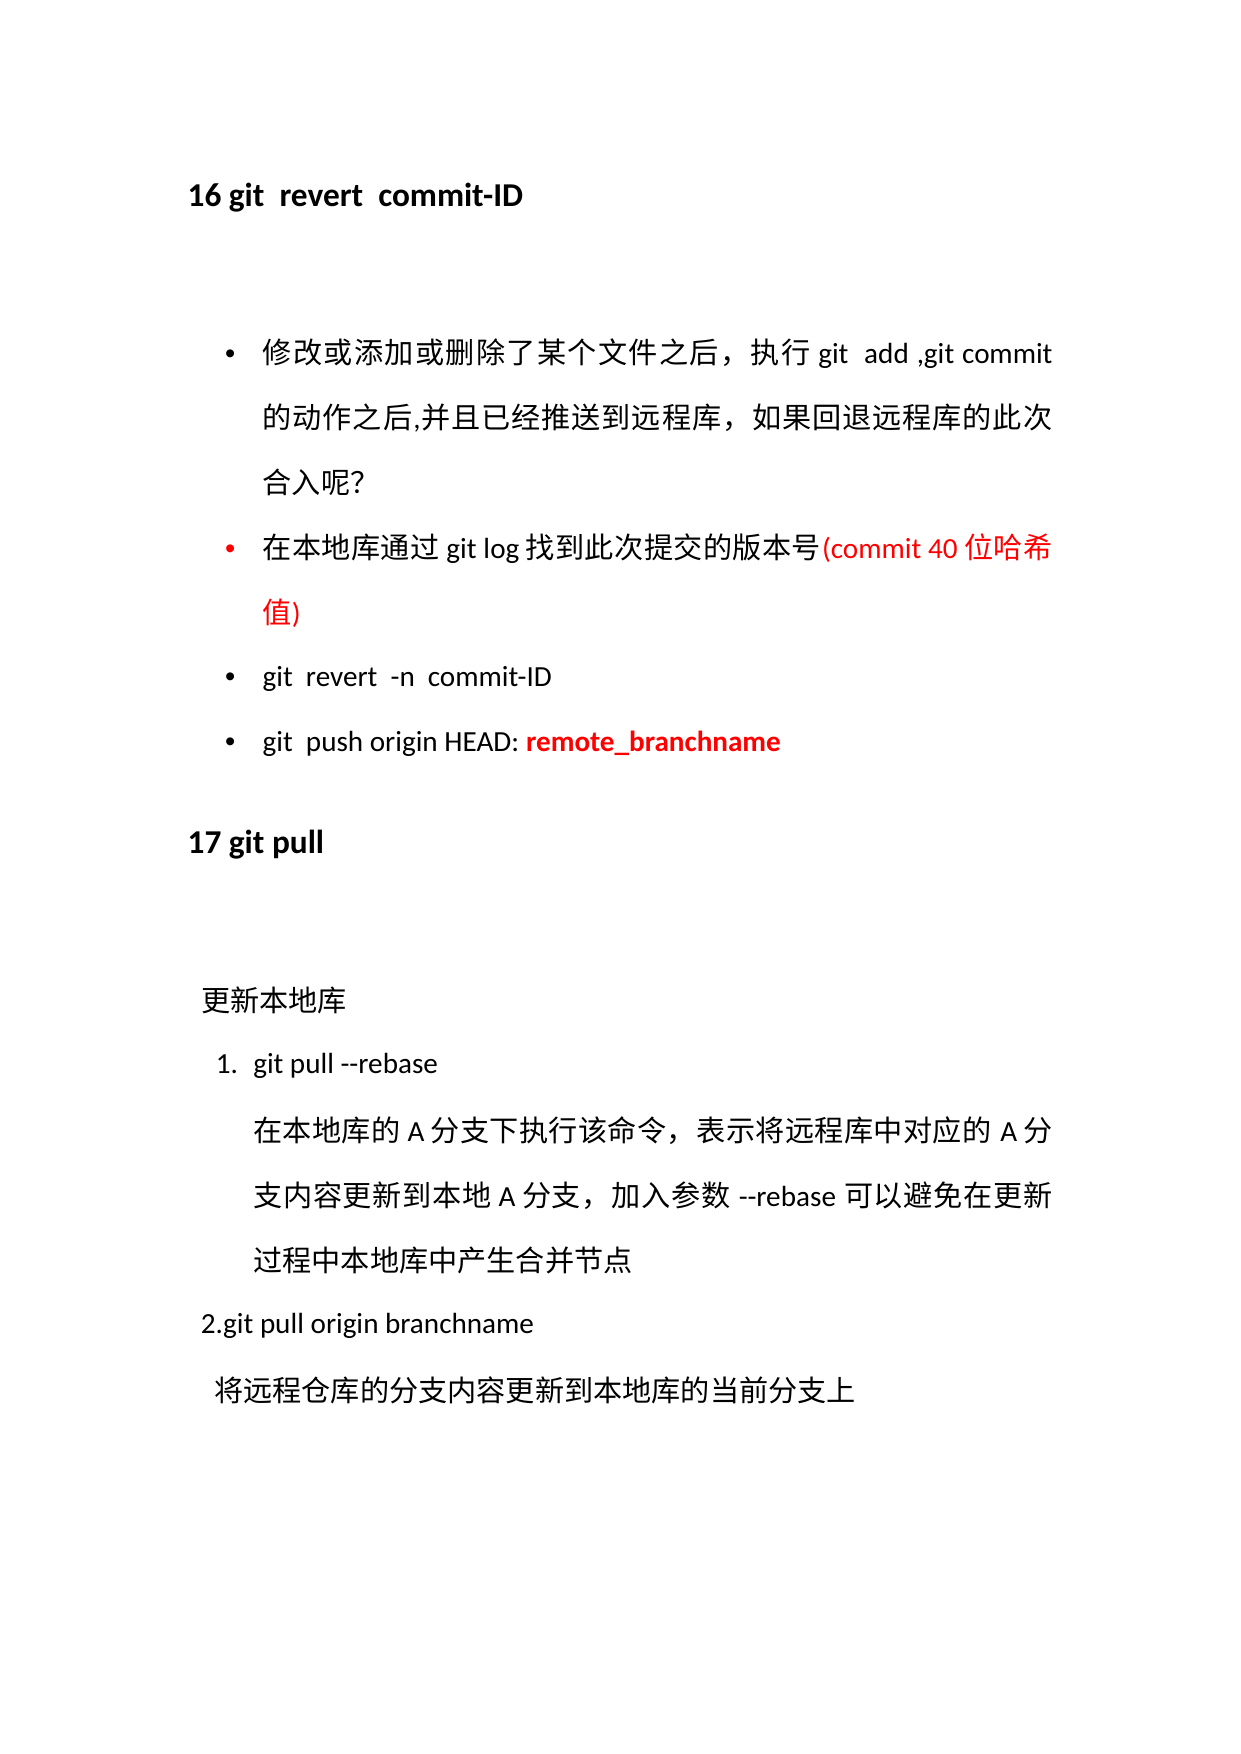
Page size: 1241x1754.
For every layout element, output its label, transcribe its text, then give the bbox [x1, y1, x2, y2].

text 更新本地库 [187, 966, 1053, 1031]
list git pull --rebase [216, 1031, 1053, 1096]
subtitle 16 git revert commit-ID [187, 162, 1053, 227]
subtitle 17 git pull [187, 809, 1053, 874]
list 在本地库的A分支下执行该命令，表示将远程库中对应的A分支内容更新到本地A分支，加入参数 --rebase 可以避免在更新过程中本地库中产生合并节点 [253, 1096, 1053, 1291]
list 修改或添加或删除了某个文件之后，执行git add ,git commit的动作之后,并且已经推送到远程库，如果回退远程库的此次合入呢？ [225, 319, 1053, 514]
text 将远程仓库的分支内容更新到本地库的当前分支上 [187, 1356, 1053, 1421]
list 在本地库通过git log找到此次提交的版本号(commit 40位哈希值) [225, 514, 1053, 644]
list git push origin HEAD: remote_branchname [225, 709, 1053, 774]
list git revert -n commit-ID [225, 644, 1053, 709]
text 2.git pull origin branchname [187, 1291, 1053, 1356]
